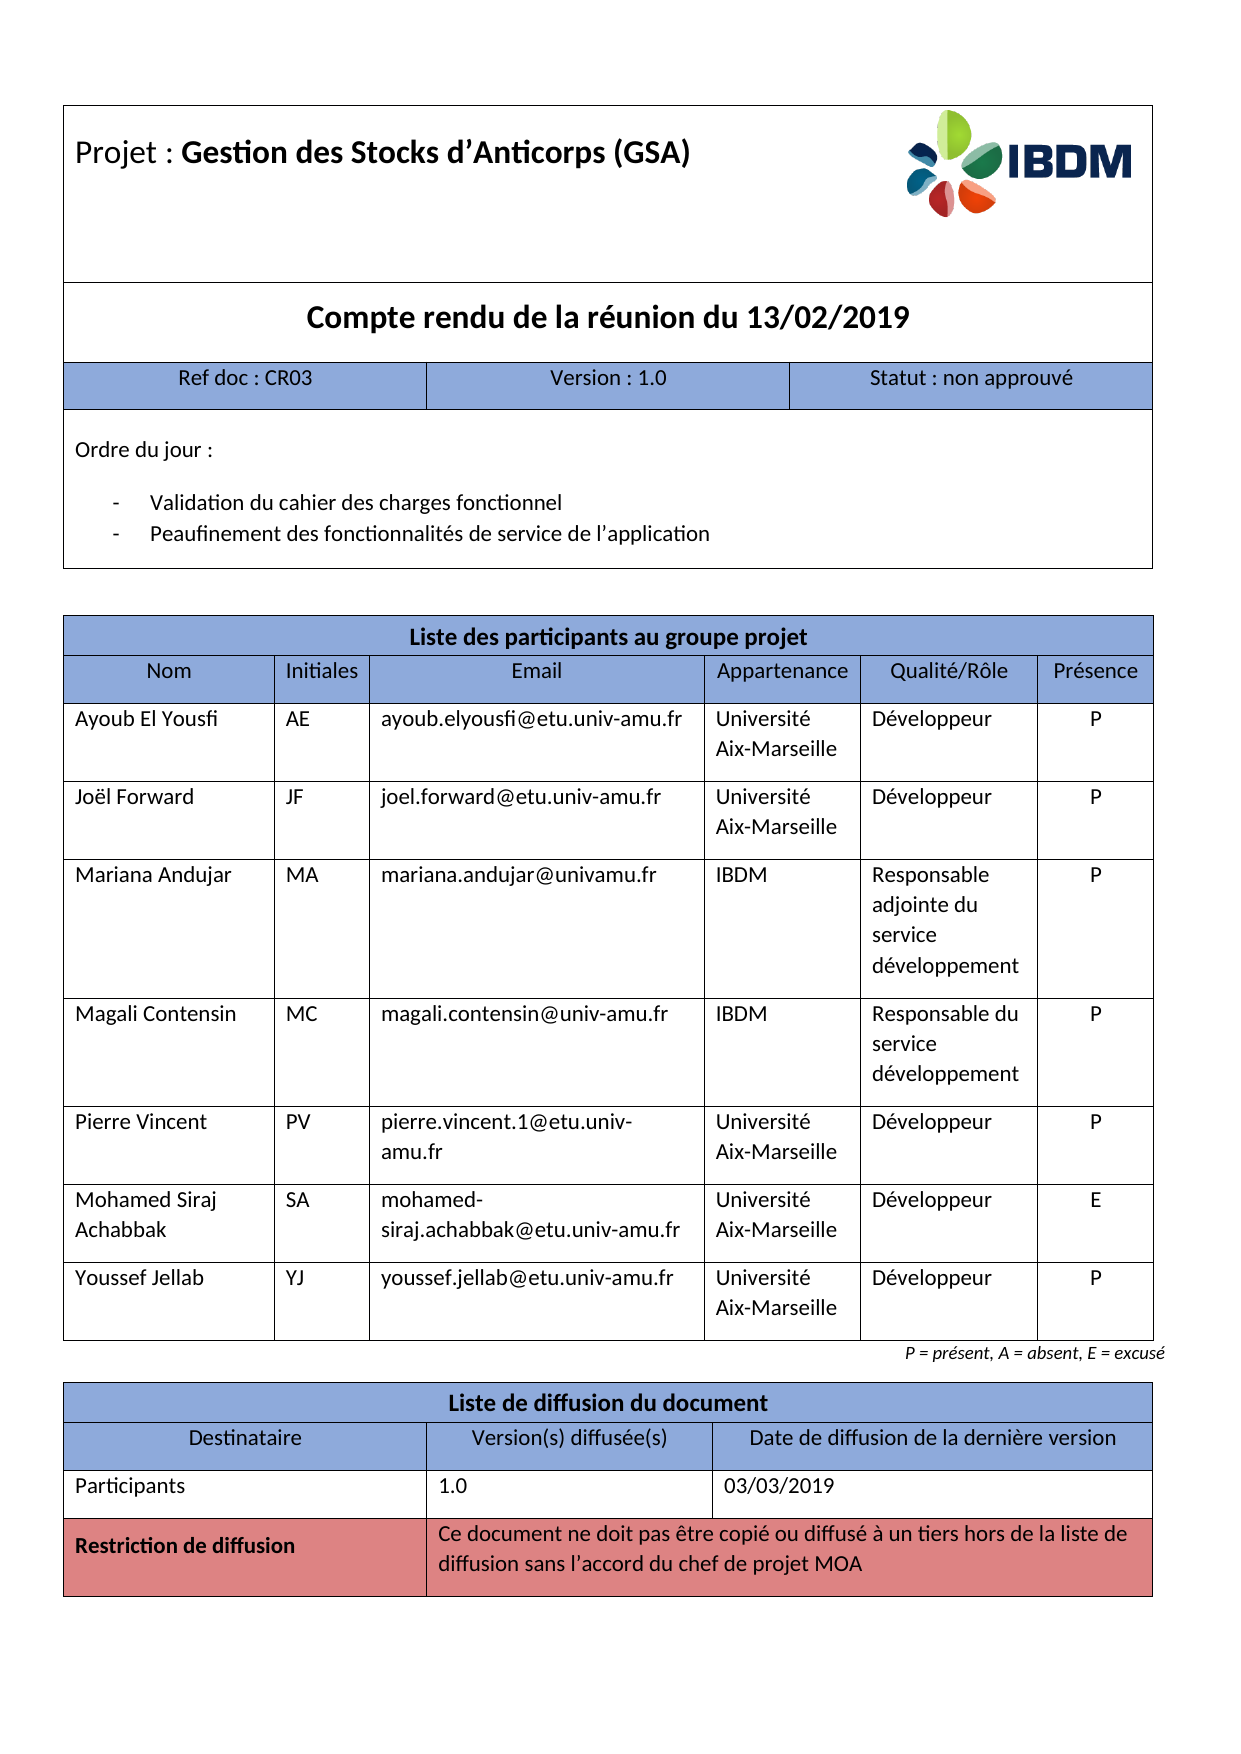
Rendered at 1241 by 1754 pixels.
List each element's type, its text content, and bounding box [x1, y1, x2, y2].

table_cell Restriction de diffusion [64, 1519, 426, 1596]
table_cell Université Aix-Marseille [705, 1263, 860, 1340]
table_cell 1.0 [427, 1471, 712, 1518]
table_cell Version : 1.0 [427, 363, 789, 409]
table_cell P [1038, 782, 1153, 859]
table_cell ayoub.elyousfi@etu.univ-amu.fr [370, 704, 704, 781]
table_cell E [1038, 1185, 1153, 1262]
table_cell Université Aix-Marseille [705, 782, 860, 859]
table_cell Email [370, 656, 704, 703]
table_cell Compte rendu de la réunion du 13/02/2019 [64, 283, 1152, 362]
table_cell Présence [1038, 656, 1153, 703]
table_cell Développeur [861, 704, 1037, 781]
table_cell Statut : non approuvé [790, 363, 1152, 409]
table_cell Youssef Jellab [64, 1263, 274, 1340]
table_header Liste de diffusion du document [64, 1383, 1152, 1422]
table_cell magali.contensin@univ-amu.fr [370, 999, 704, 1106]
table_cell MC [275, 999, 369, 1106]
table_cell Ce document ne doit pas être copié ou diffusé à un tiers hors de la liste de diffusion sans l’accord du chef de projet MOA [427, 1519, 1152, 1596]
table_cell Nom [64, 656, 274, 703]
table_cell 03/03/2019 [713, 1471, 1152, 1518]
table_cell YJ [275, 1263, 369, 1340]
table_cell P [1038, 1263, 1153, 1340]
table_cell Université Aix-Marseille [705, 704, 860, 781]
table_cell Université Aix-Marseille [705, 1107, 860, 1184]
table_cell Responsable adjointe du service développement [861, 860, 1037, 998]
table_cell Joël Forward [64, 782, 274, 859]
table_cell Appartenance [705, 656, 860, 703]
text P = présent, A = absent, E = excusé [75, 1341, 1165, 1364]
table_cell Développeur [861, 1107, 1037, 1184]
table_cell Version(s) diffusée(s) [427, 1423, 712, 1470]
table_cell P [1038, 704, 1153, 781]
table_cell youssef.jellab@etu.univ-amu.fr [370, 1263, 704, 1340]
picture [897, 105, 1143, 222]
table_cell PV [275, 1107, 369, 1184]
table_cell SA [275, 1185, 369, 1262]
table_cell mariana.andujar@univamu.fr [370, 860, 704, 998]
table_cell MA [275, 860, 369, 998]
table_cell pierre.vincent.1@etu.univ-amu.fr [370, 1107, 704, 1184]
table_cell Université Aix-Marseille [705, 1185, 860, 1262]
table_cell Développeur [861, 782, 1037, 859]
table_cell Magali Contensin [64, 999, 274, 1106]
table_cell Développeur [861, 1185, 1037, 1262]
table_cell P [1038, 999, 1153, 1106]
table_header Projet : Gestion des Stocks d’Anticorps (GSA) [64, 106, 1152, 282]
table_cell Ref doc : CR03 [64, 363, 426, 409]
table_cell joel.forward@etu.univ-amu.fr [370, 782, 704, 859]
table_cell IBDM [705, 860, 860, 998]
table_cell P [1038, 1107, 1153, 1184]
table_cell Mariana Andujar [64, 860, 274, 998]
table_cell JF [275, 782, 369, 859]
table_cell AE [275, 704, 369, 781]
table_cell Participants [64, 1471, 426, 1518]
table_cell Destinataire [64, 1423, 426, 1470]
table_cell Pierre Vincent [64, 1107, 274, 1184]
table_cell Ayoub El Yousfi [64, 704, 274, 781]
table_cell Date de diffusion de la dernière version [713, 1423, 1152, 1470]
table_cell Initiales [275, 656, 369, 703]
table_cell Ordre du jour : Validation du cahier des charges fonctionnel Peaufinement des fonctionnalités de service de l’application [64, 410, 1152, 567]
table_cell mohamed-siraj.achabbak@etu.univ-amu.fr [370, 1185, 704, 1262]
table_cell Responsable du service développement [861, 999, 1037, 1106]
table_cell Développeur [861, 1263, 1037, 1340]
table_header Liste des participants au groupe projet [64, 616, 1153, 655]
table_cell P [1038, 860, 1153, 998]
table_cell Qualité/Rôle [861, 656, 1037, 703]
table_cell IBDM [705, 999, 860, 1106]
table_cell Mohamed Siraj Achabbak [64, 1185, 274, 1262]
